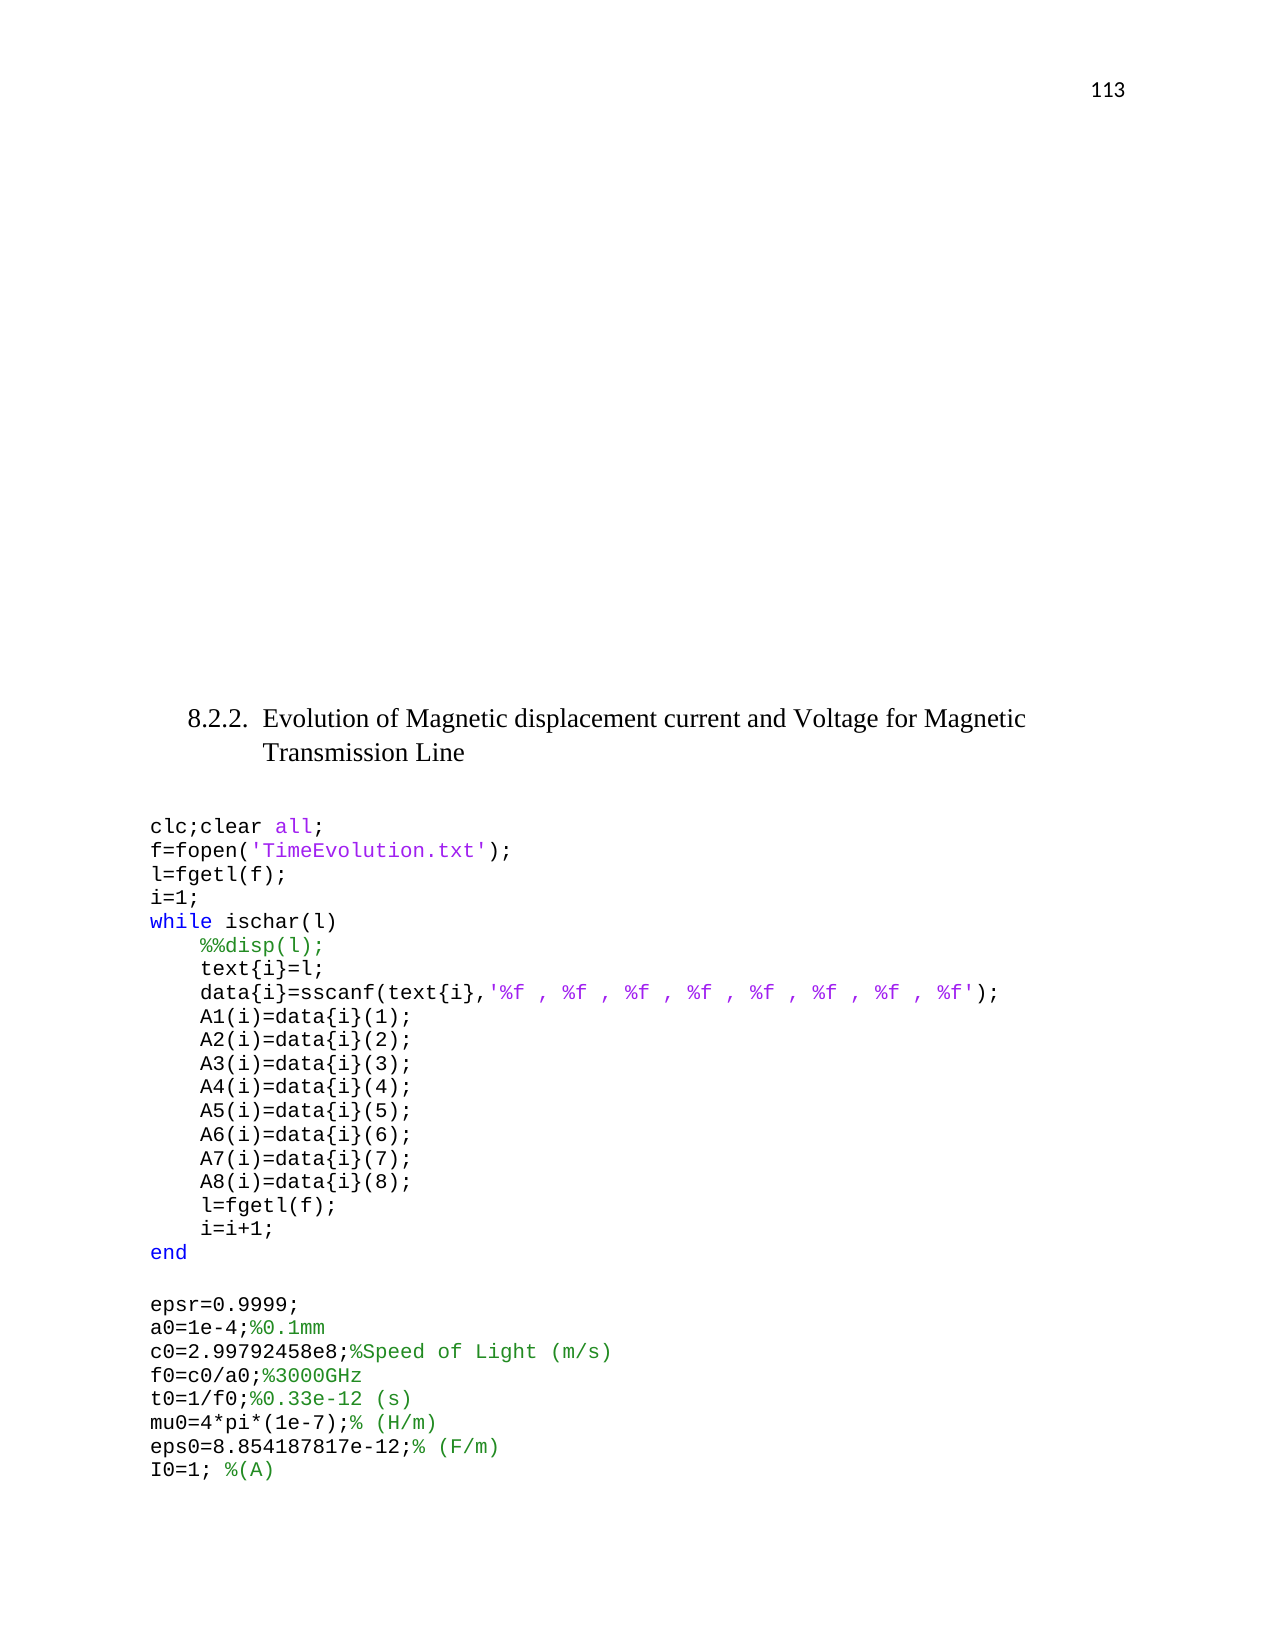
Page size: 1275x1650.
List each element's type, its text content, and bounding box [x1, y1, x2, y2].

text data{i}=sscanf(text{i},'%f , %f , %f , %f , %f , %f , %f , %f'); [150, 982, 1125, 1006]
text end [150, 1242, 1125, 1266]
text mu0=4*pi*(1e-7);% (H/m) [150, 1412, 1125, 1436]
text %%disp(l); [150, 935, 1125, 958]
text A7(i)=data{i}(7); [150, 1147, 1125, 1171]
text t0=1/f0;%0.33e-12 (s) [150, 1388, 1125, 1412]
text eps0=8.854187817e-12;% (F/m) [150, 1436, 1125, 1459]
text l=fgetl(f); [150, 864, 1125, 887]
text A1(i)=data{i}(1); [150, 1006, 1125, 1029]
text i=1; [150, 887, 1125, 911]
text A2(i)=data{i}(2); [150, 1029, 1125, 1053]
subtitle Evolution of Magnetic displacement current and Voltage for Magnetic Transmission Line [187, 702, 1125, 767]
text i=i+1; [150, 1218, 1125, 1242]
text f0=c0/a0;%3000GHz [150, 1365, 1125, 1388]
text a0=1e-4;%0.1mm [150, 1317, 1125, 1341]
text I0=1; %(A) [150, 1459, 1125, 1483]
text epsr=0.9999; [150, 1294, 1125, 1317]
text f=fopen('TimeEvolution.txt'); [150, 840, 1125, 864]
text clc;clear all; [150, 816, 1125, 840]
text l=fgetl(f); [150, 1195, 1125, 1218]
text A6(i)=data{i}(6); [150, 1124, 1125, 1147]
text A5(i)=data{i}(5); [150, 1100, 1125, 1124]
text while ischar(l) [150, 911, 1125, 935]
text A8(i)=data{i}(8); [150, 1171, 1125, 1195]
text text{i}=l; [150, 958, 1125, 982]
text A4(i)=data{i}(4); [150, 1077, 1125, 1100]
text A3(i)=data{i}(3); [150, 1053, 1125, 1077]
text c0=2.99792458e8;%Speed of Light (m/s) [150, 1341, 1125, 1365]
